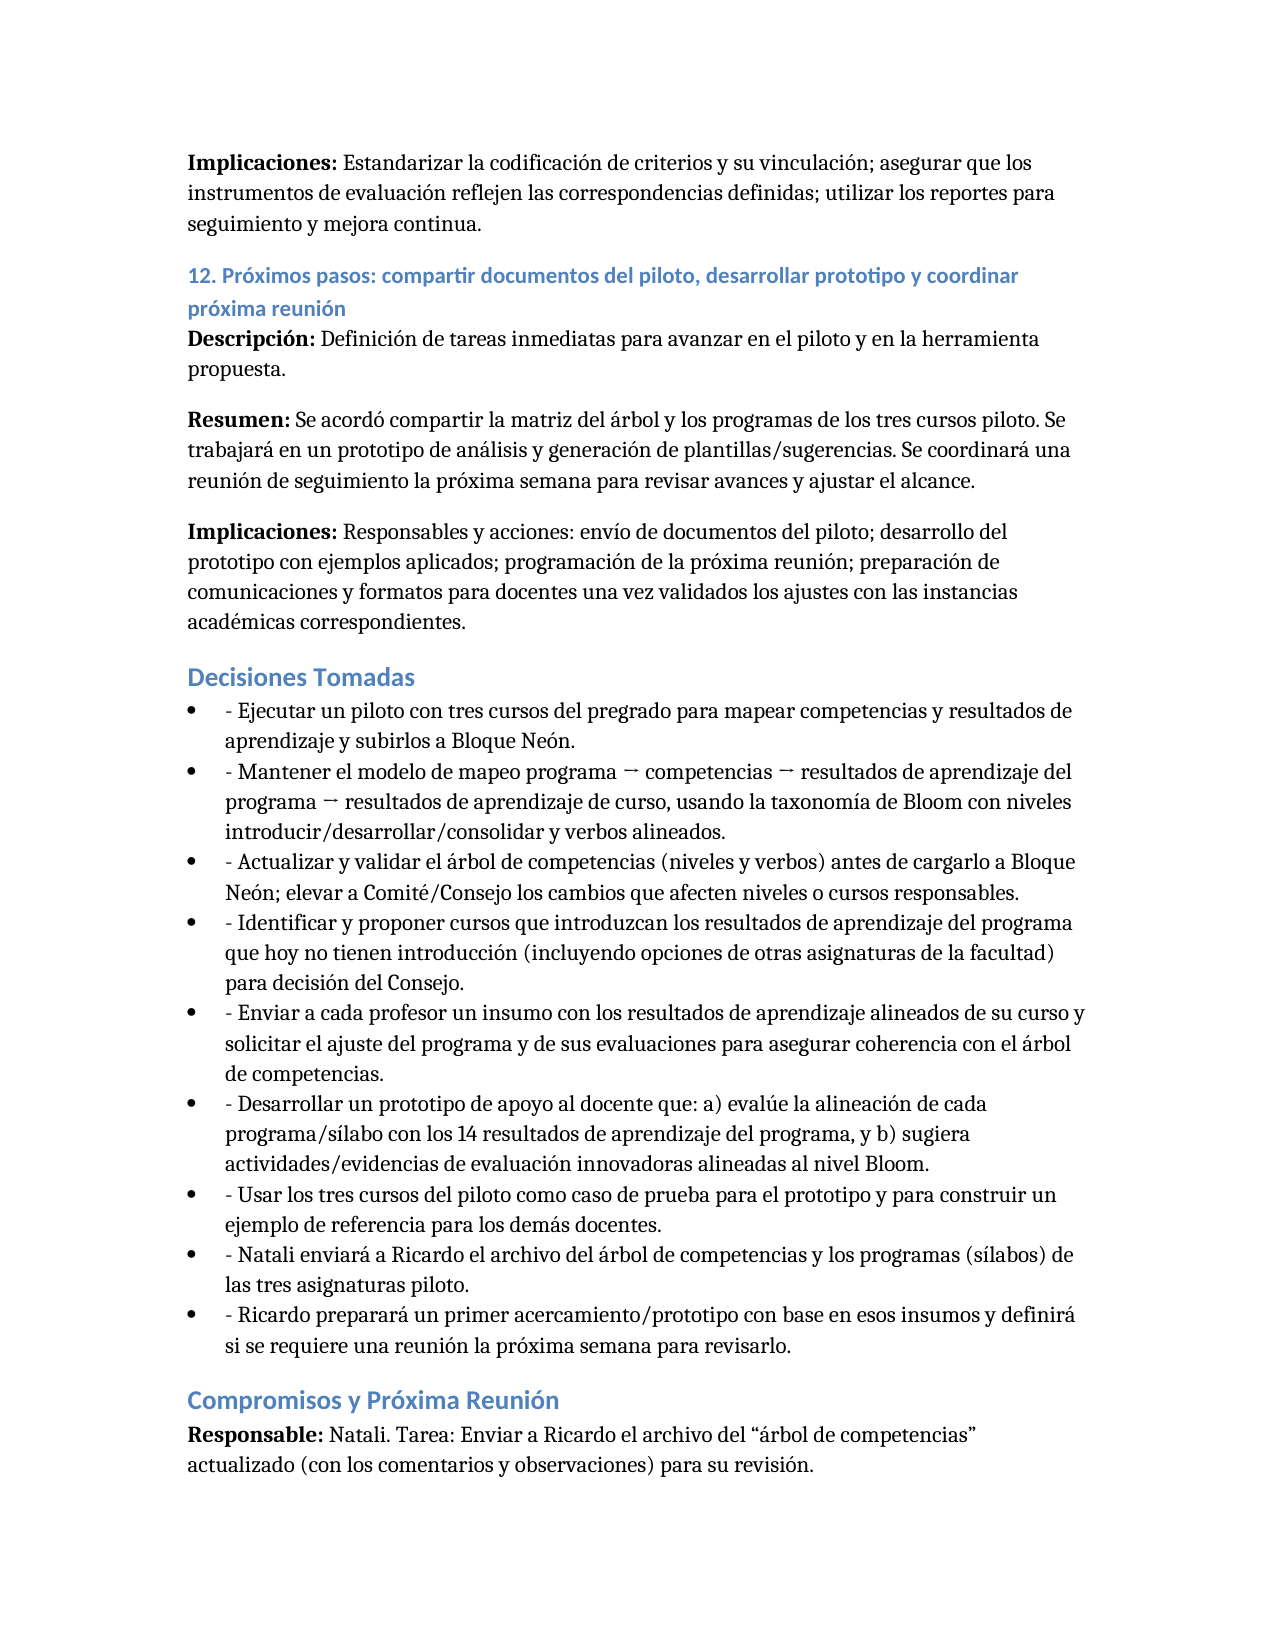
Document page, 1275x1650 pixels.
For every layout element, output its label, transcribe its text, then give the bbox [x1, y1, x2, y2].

list - Actualizar y validar el árbol de competencias (niveles y verbos) antes de cargarlo a Bloque Neón; elevar a Comité/Consejo los cambios que afecten niveles o cursos responsables. [187, 849, 1087, 906]
text Descripción: Definición de tareas inmediatas para avanzar en el piloto y en la herramienta propuesta. [187, 326, 1087, 382]
text Implicaciones: Responsables y acciones: envío de documentos del piloto; desarrollo del prototipo con ejemplos aplicados; programación de la próxima reunión; preparación de comunicaciones y formatos para docentes una vez validados los ajustes con las instancias académicas correspondientes. [187, 518, 1087, 636]
list - Identificar y proponer cursos que introduzcan los resultados de aprendizaje del programa que hoy no tienen introducción (incluyendo opciones de otras asignaturas de la facultad) para decisión del Consejo. [187, 909, 1087, 996]
list - Usar los tres cursos del piloto como caso de prueba para el prototipo y para construir un ejemplo de referencia para los demás docentes. [187, 1181, 1087, 1238]
subtitle 12. Próximos pasos: compartir documentos del piloto, desarrollar prototipo y coordinar próxima reunión [187, 261, 1087, 322]
list - Natali enviará a Ricardo el archivo del árbol de competencias y los programas (sílabos) de las tres asignaturas piloto. [187, 1242, 1087, 1298]
list - Enviar a cada profesor un insumo con los resultados de aprendizaje alineados de su curso y solicitar el ajuste del programa y de sus evaluaciones para asegurar coherencia con el árbol de competencias. [187, 1000, 1087, 1087]
subtitle Decisiones Tomadas [187, 660, 1087, 693]
subtitle Compromisos y Próxima Reunión [187, 1383, 1087, 1417]
list - Mantener el modelo de mapeo programa → competencias → resultados de aprendizaje del programa → resultados de aprendizaje de curso, usando la taxonomía de Bloom con niveles introducir/desarrollar/consolidar y verbos alineados. [187, 758, 1087, 845]
list - Desarrollar un prototipo de apoyo al docente que: a) evalúe la alineación de cada programa/sílabo con los 14 resultados de aprendizaje del programa, y b) sugiera actividades/evidencias de evaluación innovadoras alineadas al nivel Bloom. [187, 1091, 1087, 1178]
text Responsable: Natali. Tarea: Enviar a Ricardo el archivo del “árbol de competencias” actualizado (con los comentarios y observaciones) para su revisión. [187, 1421, 1087, 1478]
list - Ejecutar un piloto con tres cursos del pregrado para mapear competencias y resultados de aprendizaje y subirlos a Bloque Neón. [187, 698, 1087, 755]
list - Ricardo preparará un primer acercamiento/prototipo con base en esos insumos y definirá si se requiere una reunión la próxima semana para revisarlo. [187, 1302, 1087, 1359]
text Implicaciones: Estandarizar la codificación de criterios y su vinculación; asegurar que los instrumentos de evaluación reflejen las correspondencias definidas; utilizar los reportes para seguimiento y mejora continua. [187, 150, 1087, 237]
text Resumen: Se acordó compartir la matriz del árbol y los programas de los tres cursos piloto. Se trabajará en un prototipo de análisis y generación de plantillas/sugerencias. Se coordinará una reunión de seguimiento la próxima semana para revisar avances y ajustar el alcance. [187, 407, 1087, 494]
